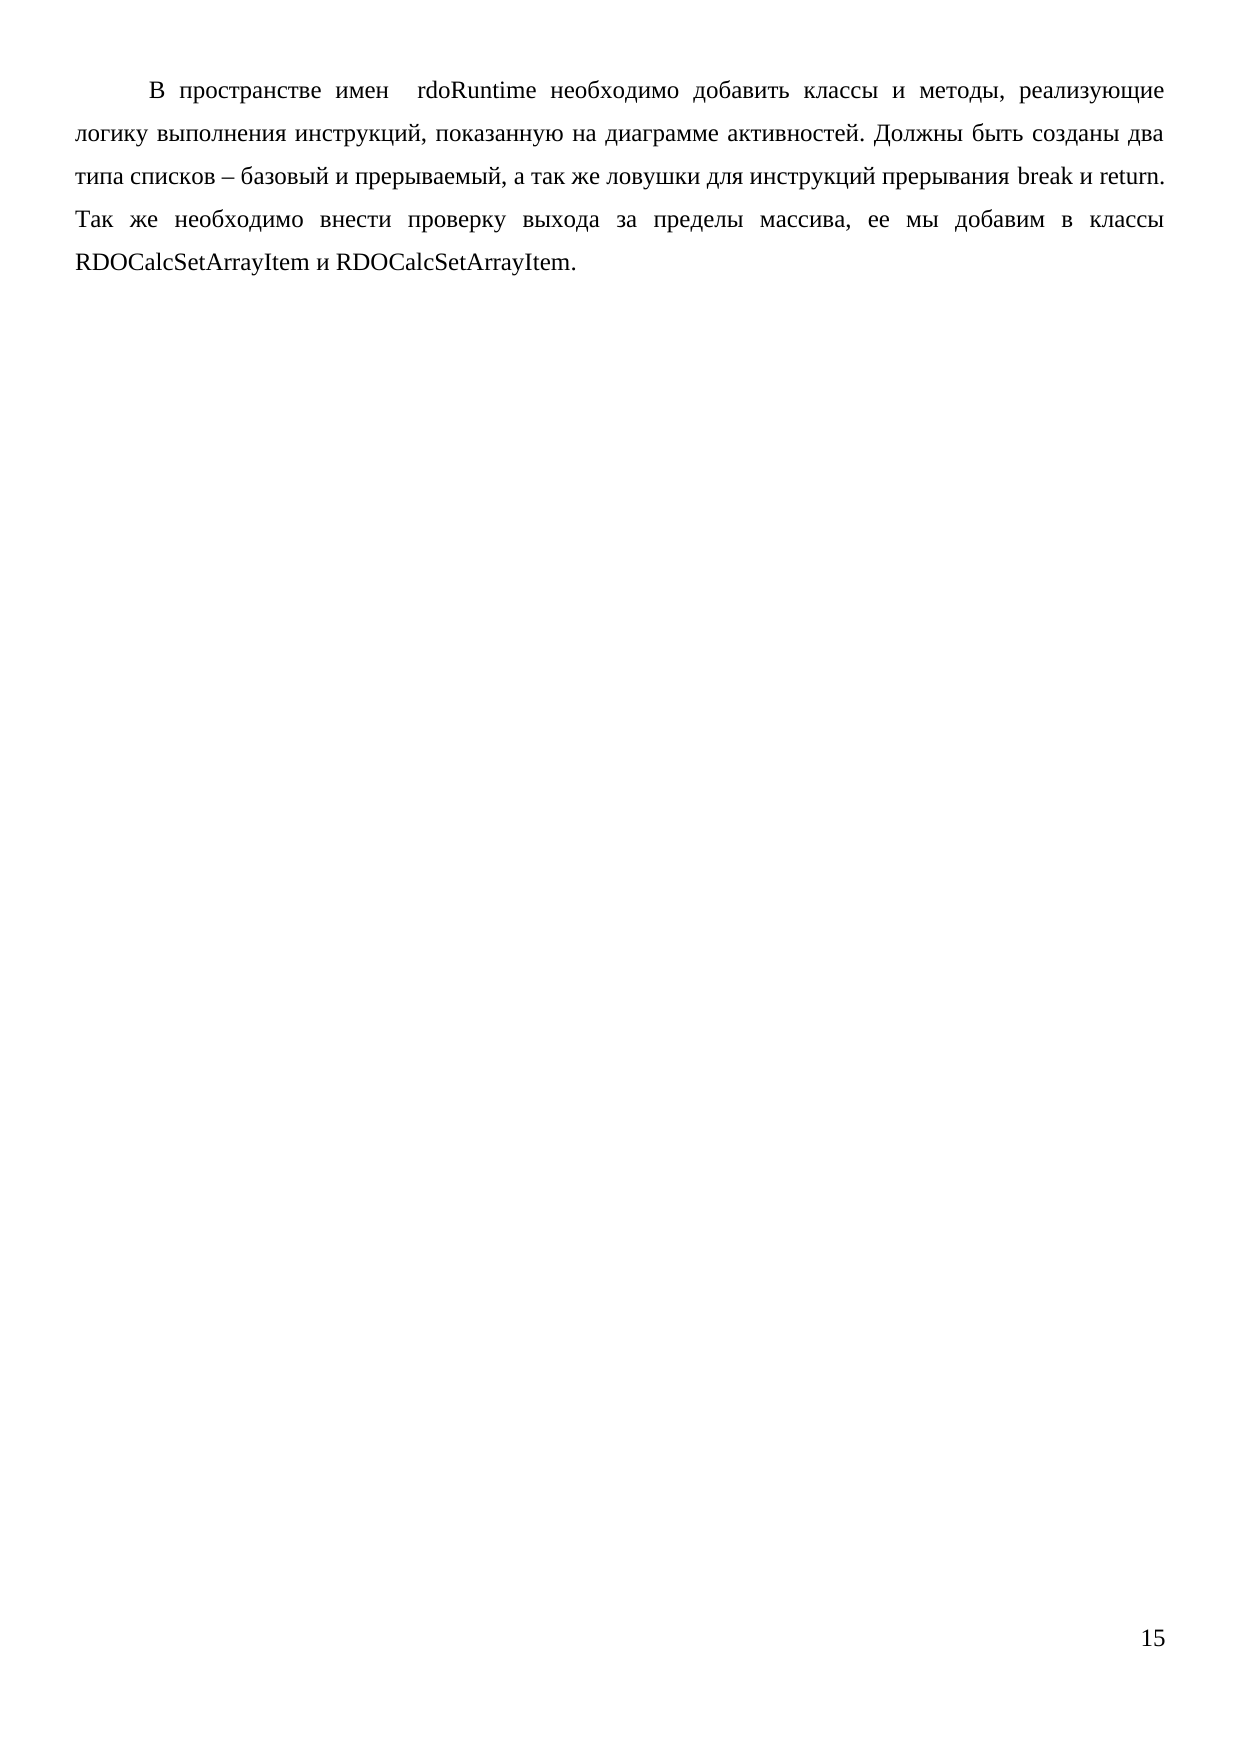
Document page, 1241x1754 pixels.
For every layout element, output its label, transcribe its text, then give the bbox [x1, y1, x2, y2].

text В пространстве имен rdoRuntime необходимо добавить классы и методы, реализующие логику выполнения инструкций, показанную на диаграмме активностей. Должны быть созданы два типа списков – базовый и прерываемый, а так же ловушки для инструкций прерывания break и return. Так же необходимо внести проверку выхода за пределы массива, ее мы добавим в классы RDOCalcSetArrayItem и RDOCalcSetArrayItem. [75, 75, 1165, 276]
